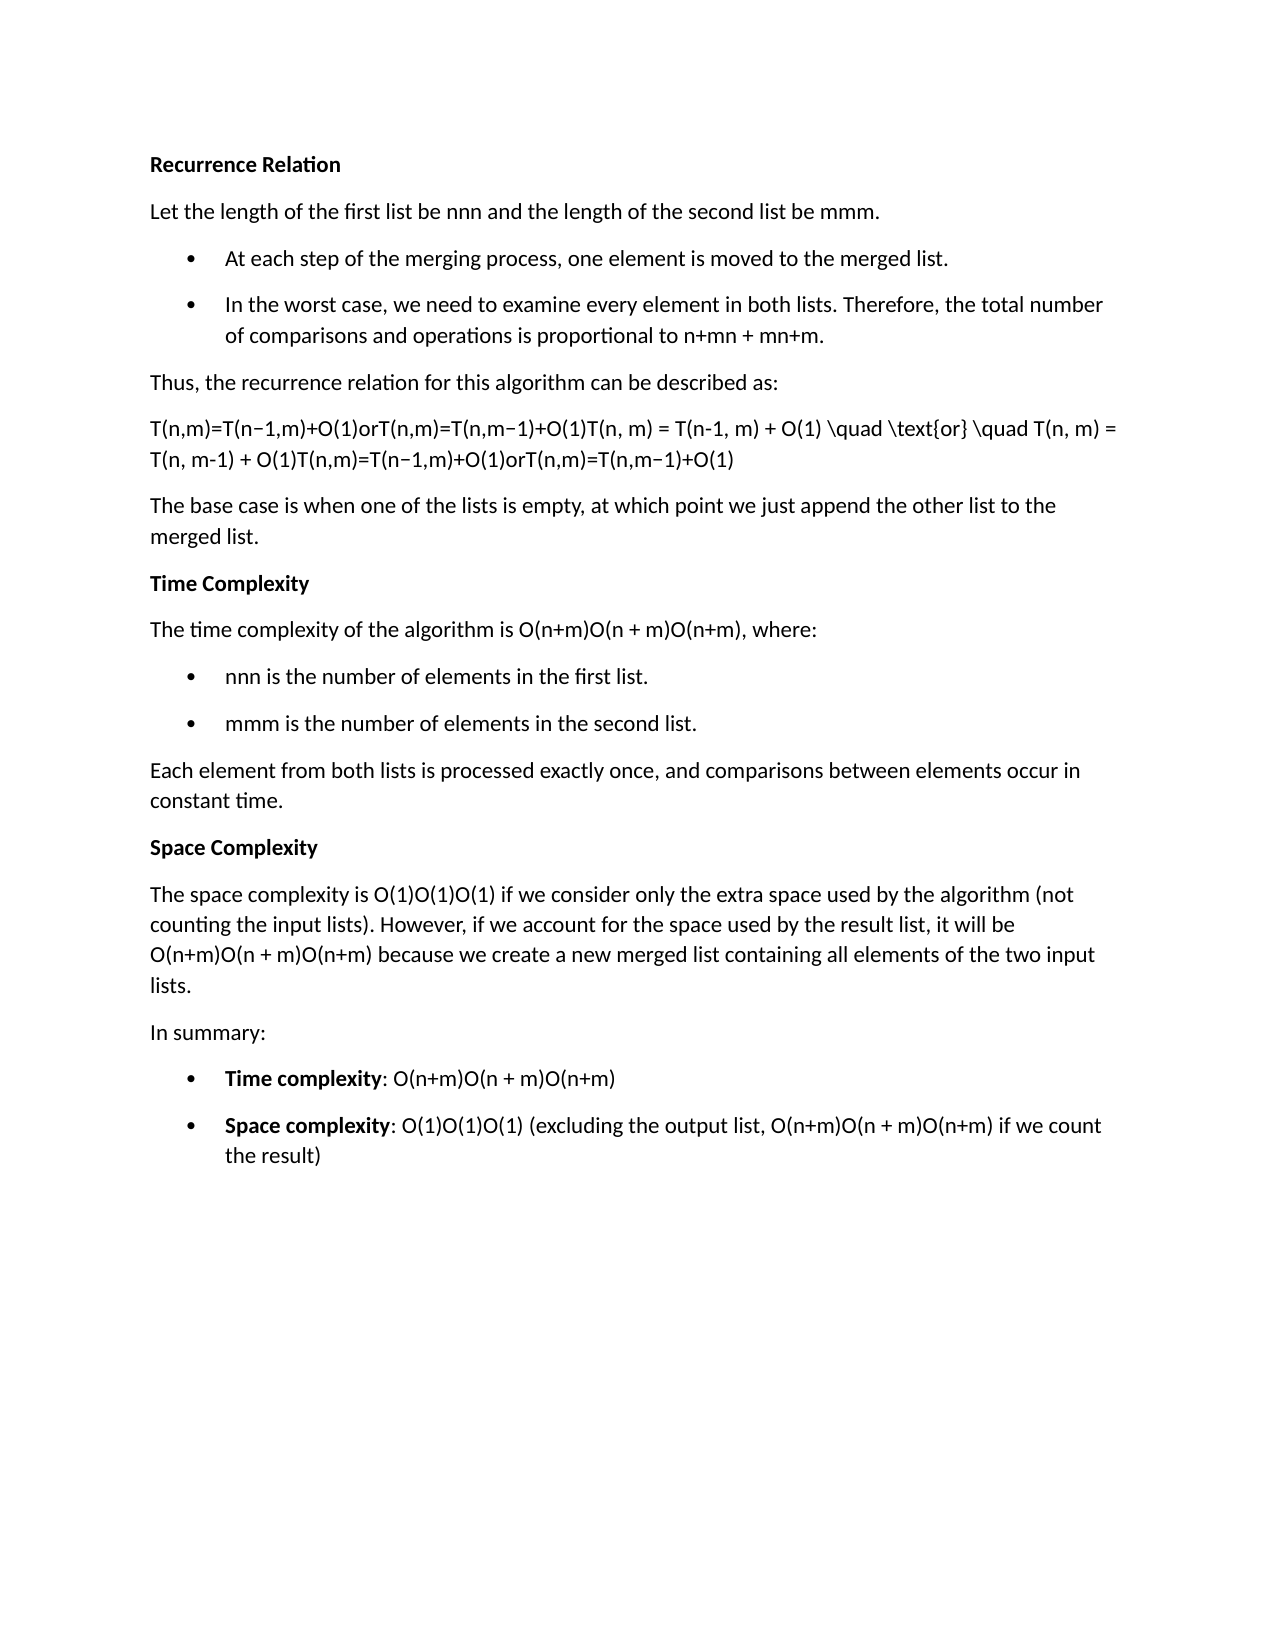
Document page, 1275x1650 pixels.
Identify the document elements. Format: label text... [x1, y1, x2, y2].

text In summary: [150, 1018, 1125, 1046]
list nnn is the number of elements in the first list. [187, 662, 1125, 691]
text Each element from both lists is processed exactly once, and comparisons between elements occur in constant time. [150, 756, 1125, 814]
text T(n,m)=T(n−1,m)+O(1)orT(n,m)=T(n,m−1)+O(1)T(n, m) = T(n-1, m) + O(1) \quad \text{or} \quad T(n, m) = T(n, m-1) + O(1)T(n,m)=T(n−1,m)+O(1)orT(n,m)=T(n,m−1)+O(1) [150, 414, 1125, 473]
list Space complexity: O(1)O(1)O(1) (excluding the output list, O(n+m)O(n + m)O(n+m) if we count the result) [187, 1111, 1125, 1170]
text Let the length of the first list be nnn and the length of the second list be mmm. [150, 197, 1125, 225]
text The base case is when one of the lists is empty, at which point we just append the other list to the merged list. [150, 492, 1125, 550]
list At each step of the merging process, one element is moved to the merged list. [187, 244, 1125, 272]
list In the worst case, we need to examine every element in both lists. Therefore, the total number of comparisons and operations is proportional to n+mn + mn+m. [187, 291, 1125, 349]
list mmm is the number of elements in the second list. [187, 709, 1125, 737]
text Thus, the recurrence relation for this algorithm can be described as: [150, 368, 1125, 396]
list Time complexity: O(n+m)O(n + m)O(n+m) [187, 1064, 1125, 1093]
text Recurrence Relation [150, 150, 1125, 178]
text The space complexity is O(1)O(1)O(1) if we consider only the extra space used by the algorithm (not counting the input lists). However, if we account for the space used by the result list, it will be O(n+m)O(n + m)O(n+m) because we create a new merged list containing all elements of the two input lists. [150, 880, 1125, 999]
text Time Complexity [150, 569, 1125, 597]
text Space Complexity [150, 833, 1125, 861]
text The time complexity of the algorithm is O(n+m)O(n + m)O(n+m), where: [150, 616, 1125, 644]
